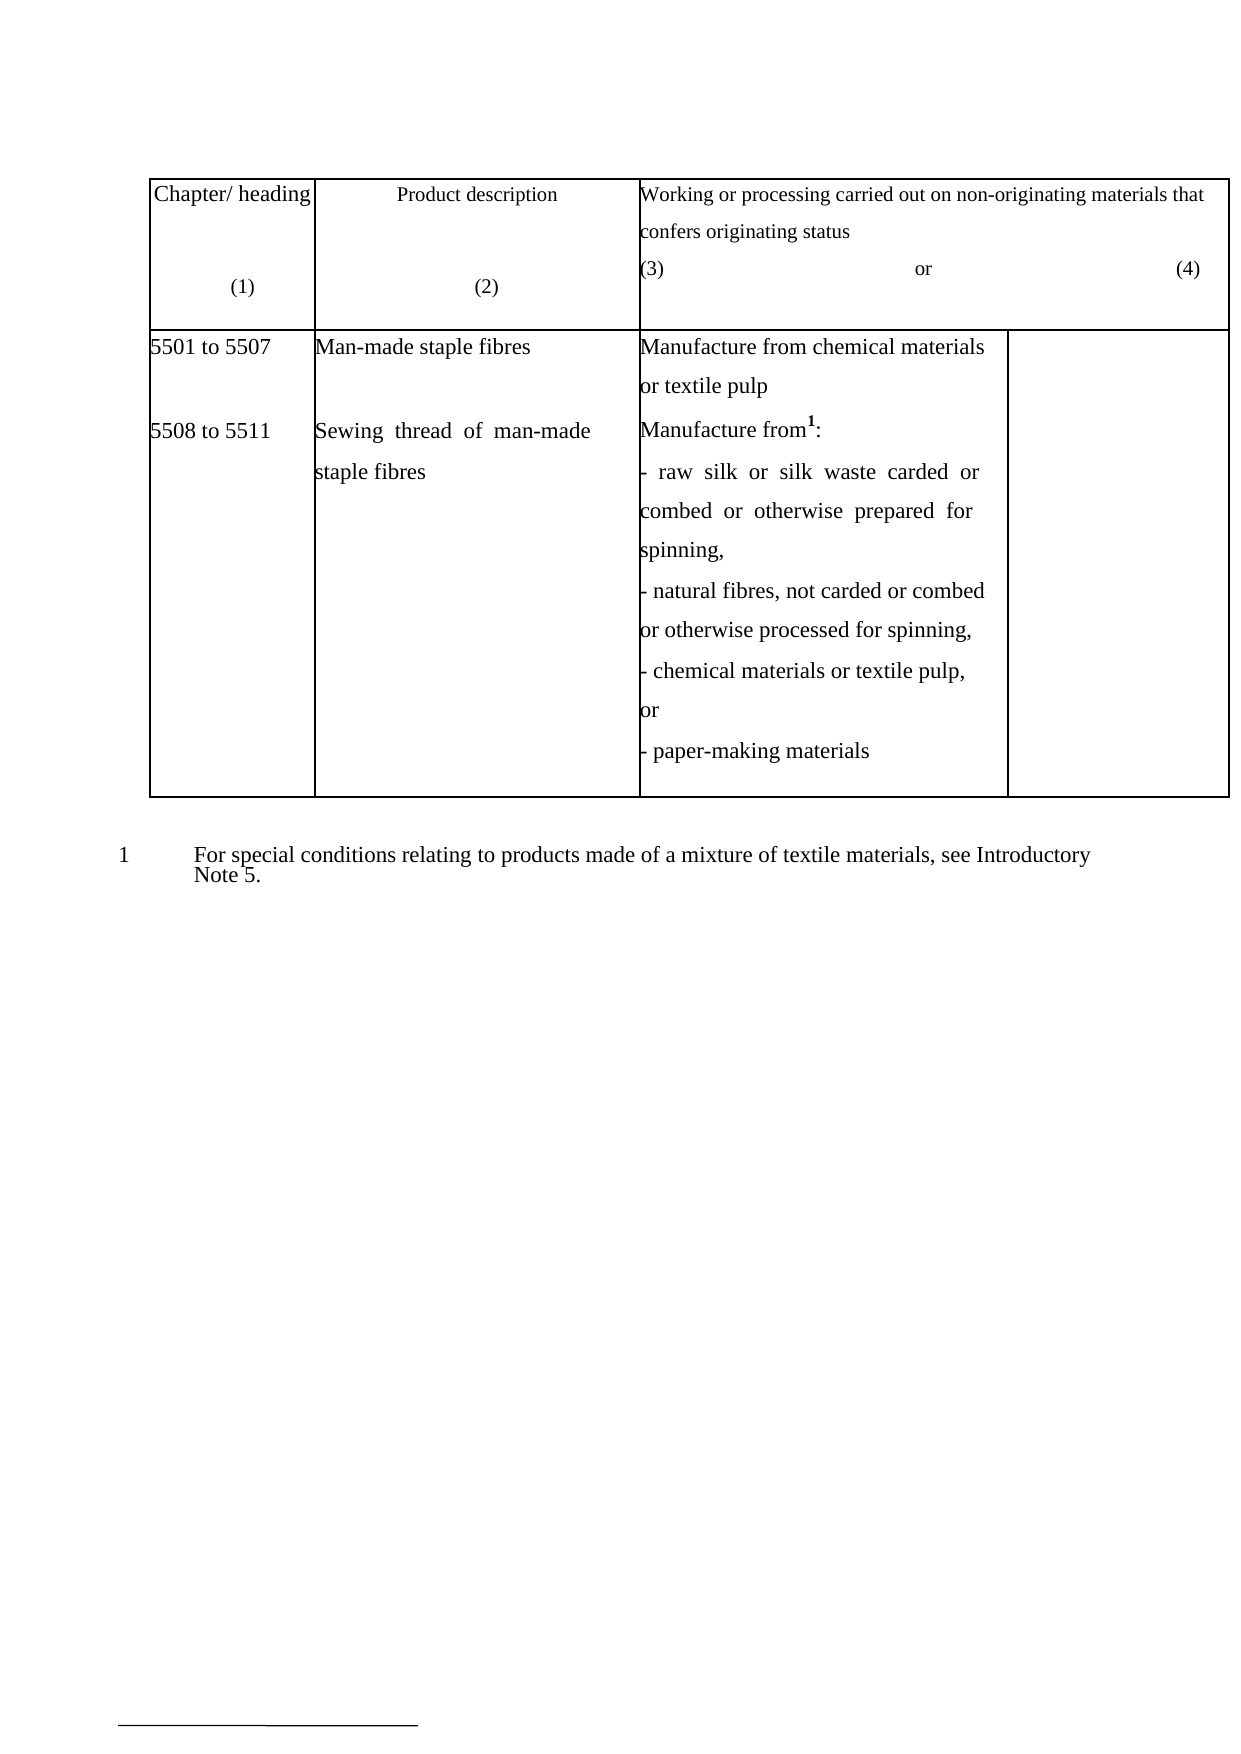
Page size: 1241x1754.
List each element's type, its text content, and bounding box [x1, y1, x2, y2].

list For special conditions relating to products made of a mixture of textile materials, see Introductory Note 5. [118, 846, 1121, 887]
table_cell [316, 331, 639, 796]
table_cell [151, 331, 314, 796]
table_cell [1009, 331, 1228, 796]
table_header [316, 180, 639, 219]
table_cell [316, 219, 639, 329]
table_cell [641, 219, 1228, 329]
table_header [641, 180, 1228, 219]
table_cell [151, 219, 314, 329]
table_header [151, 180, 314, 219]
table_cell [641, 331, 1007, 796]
